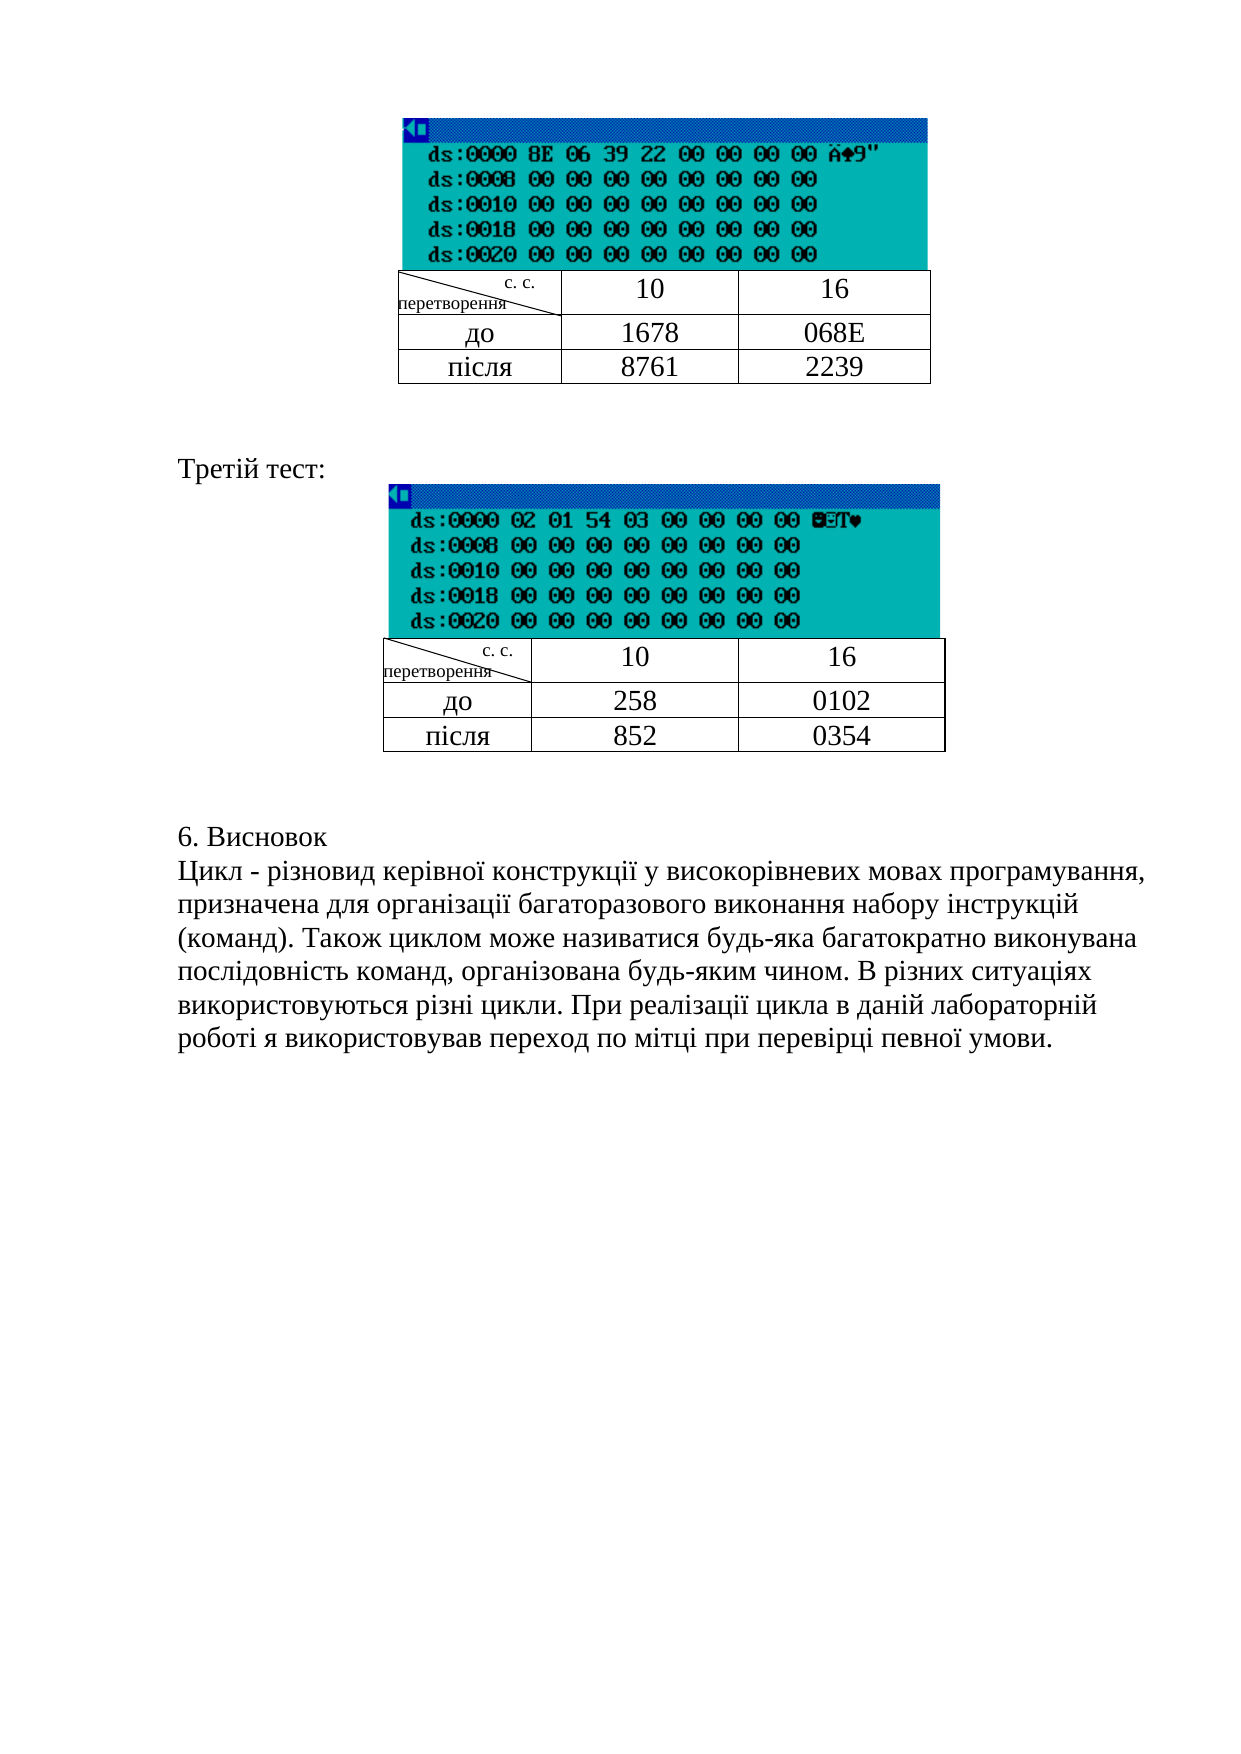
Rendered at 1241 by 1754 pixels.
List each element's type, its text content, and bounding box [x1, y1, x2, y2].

picture [652, 125, 664, 137]
picture [713, 491, 725, 500]
picture [782, 491, 794, 500]
picture [641, 491, 653, 500]
picture [899, 125, 911, 137]
picture [860, 118, 875, 123]
picture [594, 491, 606, 500]
picture [469, 136, 481, 141]
picture [489, 484, 501, 489]
table_cell 8761 [562, 350, 738, 383]
picture [630, 125, 639, 137]
picture [616, 118, 628, 123]
picture [569, 136, 578, 141]
picture [727, 125, 739, 137]
picture [516, 118, 531, 123]
picture [666, 136, 675, 141]
picture [771, 484, 783, 489]
picture [865, 484, 877, 489]
table_header 10 [532, 639, 738, 682]
picture [641, 136, 653, 141]
picture [746, 484, 761, 489]
picture [444, 118, 459, 123]
picture [724, 484, 736, 489]
picture [431, 491, 440, 500]
picture [763, 118, 775, 123]
text 6. Висновок [177, 819, 1152, 853]
picture [810, 118, 825, 123]
picture [494, 136, 506, 141]
picture [505, 125, 517, 137]
picture [863, 136, 872, 141]
text Третій тест: [177, 451, 1152, 485]
picture [716, 136, 725, 141]
picture [417, 484, 432, 489]
picture [464, 484, 479, 489]
picture [760, 491, 772, 500]
table_header 16 [739, 639, 944, 682]
picture [849, 125, 861, 134]
picture [619, 491, 631, 500]
picture [838, 136, 847, 141]
table_header 10 [562, 271, 738, 314]
picture [494, 118, 506, 123]
picture [525, 491, 537, 500]
picture [876, 491, 888, 500]
picture [807, 491, 819, 500]
picture [558, 484, 573, 489]
picture [813, 136, 822, 141]
table_cell 258 [532, 683, 738, 717]
picture [616, 136, 628, 141]
picture [934, 484, 941, 491]
table_header 16 [739, 271, 930, 314]
picture [530, 125, 542, 134]
picture [469, 118, 481, 123]
picture [691, 136, 700, 141]
picture [688, 491, 700, 500]
table_header с. с. перетворення [393, 639, 531, 681]
picture [442, 484, 454, 489]
picture [544, 136, 553, 141]
picture [666, 491, 678, 500]
table_cell до [399, 315, 561, 348]
picture [777, 125, 786, 137]
picture [478, 491, 490, 500]
picture [605, 125, 617, 137]
table_cell після [399, 350, 561, 383]
picture [788, 136, 800, 141]
picture [566, 118, 581, 123]
table_header с. с. перетворення [401, 271, 561, 314]
picture [835, 118, 850, 123]
picture [444, 136, 456, 141]
table_cell 1678 [562, 315, 738, 348]
picture [641, 118, 653, 123]
picture [910, 136, 922, 141]
picture [901, 491, 913, 500]
text Цикл - різновид керівної конструкції у високорівневих мовах програмування, призначена для організації багаторазового виконання набору інструкцій (команд). Також циклом може називатися будь-яка багатократно виконувана послідовність команд, організована будь-яким чином. В різних ситуаціях використовуються різні цикли. При реалізації цикла в даній лабораторній роботі я використовував переход по мітці при перевірці певної умови. [177, 853, 1152, 1054]
picture [500, 491, 512, 500]
picture [910, 118, 922, 123]
picture [458, 125, 467, 137]
picture [885, 136, 897, 141]
table_cell до [384, 683, 531, 717]
picture [702, 125, 714, 134]
picture [580, 125, 592, 137]
picture [818, 484, 830, 489]
table_cell після [384, 718, 531, 751]
picture [924, 123, 928, 136]
table_header с. с. перетворення [399, 273, 548, 314]
picture [408, 124, 413, 132]
picture [840, 484, 855, 489]
picture [799, 125, 811, 137]
picture [511, 484, 526, 489]
picture [788, 118, 800, 123]
picture [433, 125, 445, 137]
table_cell 2239 [739, 350, 930, 383]
picture [677, 484, 689, 489]
picture [735, 491, 747, 500]
picture [874, 125, 886, 137]
picture [793, 484, 808, 489]
picture [483, 125, 492, 137]
picture [536, 484, 548, 489]
table_cell 068E [739, 315, 930, 348]
picture [885, 118, 900, 123]
picture [912, 484, 924, 489]
picture [663, 118, 678, 123]
table_cell 852 [532, 718, 738, 751]
picture [591, 118, 606, 123]
picture [555, 125, 567, 134]
picture [388, 484, 941, 638]
picture [887, 484, 902, 489]
picture [923, 491, 935, 500]
picture [829, 491, 841, 500]
picture [541, 118, 556, 123]
picture [630, 484, 642, 489]
table_header с. с. перетворення [384, 639, 525, 682]
picture [583, 484, 595, 489]
picture [752, 125, 764, 137]
picture [453, 491, 465, 500]
picture [738, 118, 753, 123]
picture [605, 484, 620, 489]
picture [713, 118, 728, 123]
picture [591, 136, 603, 141]
picture [547, 491, 559, 500]
picture [699, 484, 714, 489]
picture [519, 136, 528, 141]
table_cell 0102 [739, 683, 944, 717]
picture [824, 125, 836, 137]
picture [763, 136, 775, 141]
picture [677, 125, 689, 134]
picture [652, 484, 667, 489]
picture [401, 118, 928, 270]
picture [688, 118, 703, 123]
picture [890, 502, 899, 507]
table_cell 0354 [739, 718, 944, 751]
picture [572, 491, 584, 500]
picture [854, 491, 866, 500]
picture [738, 136, 750, 141]
